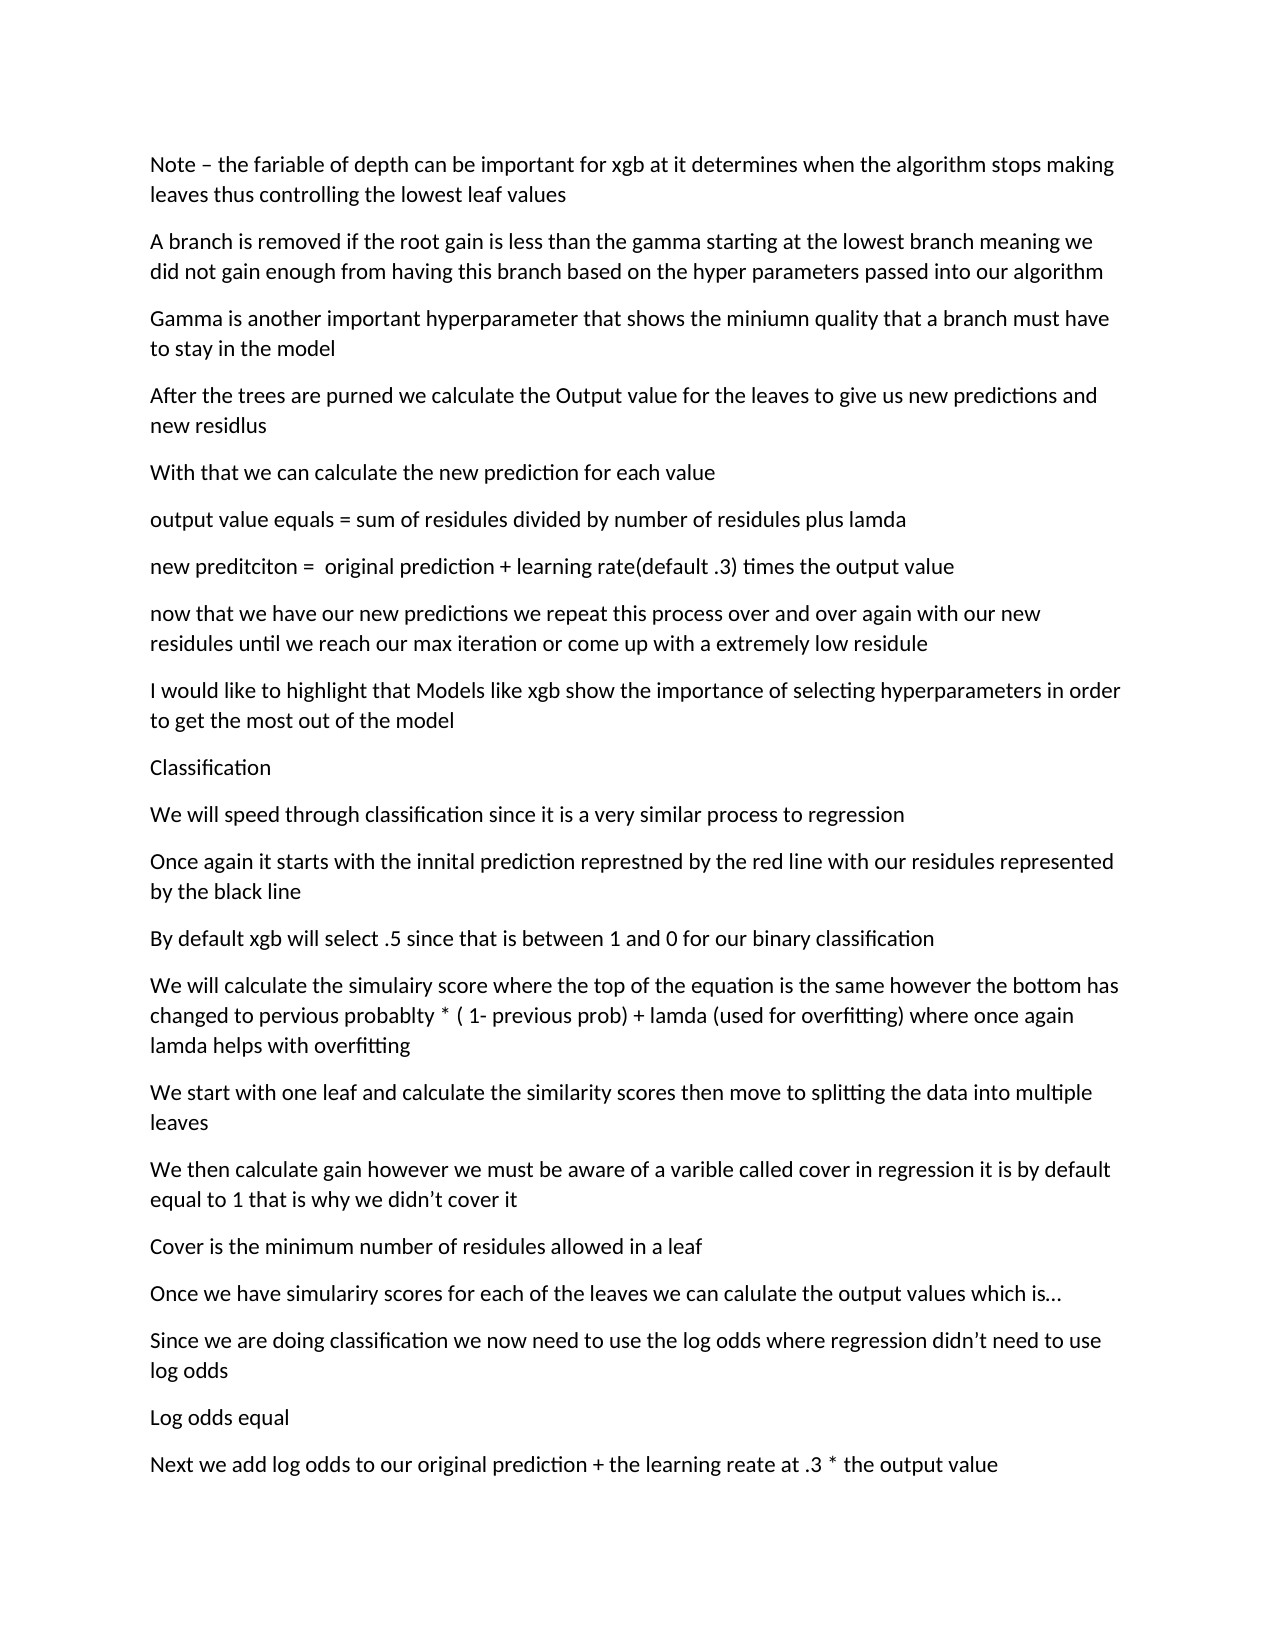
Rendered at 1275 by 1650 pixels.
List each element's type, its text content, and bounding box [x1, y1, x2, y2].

text now that we have our new predictions we repeat this process over and over again with our new residules until we reach our max iteration or come up with a extremely low residule [150, 599, 1125, 657]
text Classification [150, 753, 1125, 781]
text Once again it starts with the innital prediction represtned by the red line with our residules represented by the black line [150, 847, 1125, 905]
text We start with one leaf and calculate the similarity scores then move to splitting the data into multiple leaves [150, 1078, 1125, 1136]
text We then calculate gain however we must be aware of a varible called cover in regression it is by default equal to 1 that is why we didn’t cover it [150, 1155, 1125, 1213]
text Log odds equal [150, 1403, 1125, 1431]
text Since we are doing classification we now need to use the log odds where regression didn’t need to use log odds [150, 1326, 1125, 1384]
text A branch is removed if the root gain is less than the gamma starting at the lowest branch meaning we did not gain enough from having this branch based on the hyper parameters passed into our algorithm [150, 227, 1125, 285]
text By default xgb will select .5 since that is between 1 and 0 for our binary classification [150, 924, 1125, 952]
text Once we have simulariry scores for each of the leaves we can calulate the output values which is… [150, 1279, 1125, 1307]
text output value equals = sum of residules divided by number of residules plus lamda [150, 505, 1125, 533]
text We will speed through classification since it is a very similar process to regression [150, 800, 1125, 828]
text I would like to highlight that Models like xgb show the importance of selecting hyperparameters in order to get the most out of the model [150, 676, 1125, 734]
text Gamma is another important hyperparameter that shows the miniumn quality that a branch must have to stay in the model [150, 304, 1125, 362]
text With that we can calculate the new prediction for each value [150, 458, 1125, 486]
text Cover is the minimum number of residules allowed in a leaf [150, 1232, 1125, 1260]
text Next we add log odds to our original prediction + the learning reate at .3 * the output value [150, 1450, 1125, 1478]
text After the trees are purned we calculate the Output value for the leaves to give us new predictions and new residlus [150, 381, 1125, 439]
text We will calculate the simulairy score where the top of the equation is the same however the bottom has changed to pervious probablty * ( 1- previous prob) + lamda (used for overfitting) where once again lamda helps with overfitting [150, 971, 1125, 1059]
text Note – the fariable of depth can be important for xgb at it determines when the algorithm stops making leaves thus controlling the lowest leaf values [150, 150, 1125, 208]
text new preditciton = original prediction + learning rate(default .3) times the output value [150, 552, 1125, 580]
